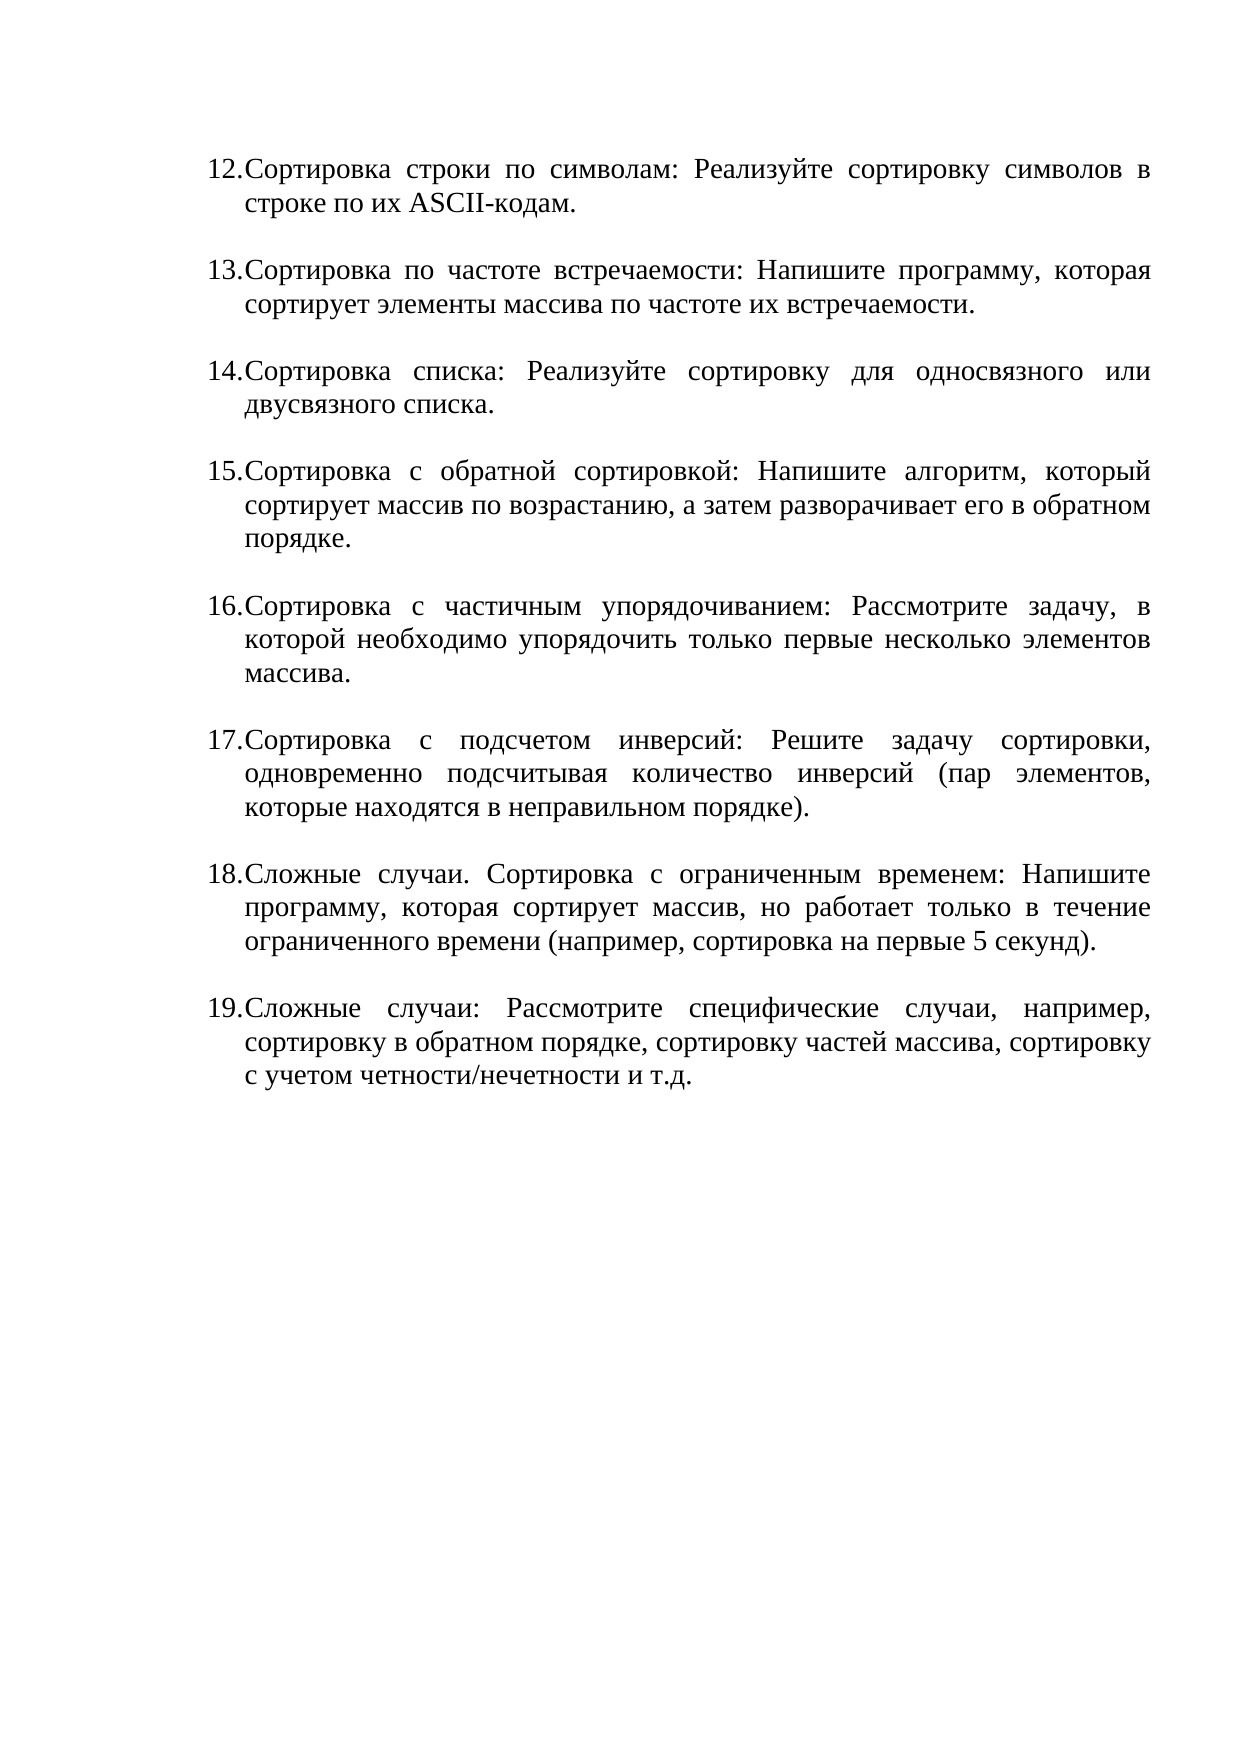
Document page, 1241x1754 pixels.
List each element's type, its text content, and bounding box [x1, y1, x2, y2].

list Сложные случаи: Рассмотрите специфические случаи, например, сортировку в обратном порядке, сортировку частей массива, сортировку с учетом четности/нечетности и т.д. [207, 990, 1152, 1091]
list Сортировка с частичным упорядочиванием: Рассмотрите задачу, в которой необходимо упорядочить только первые несколько элементов массива. [207, 588, 1152, 688]
list Сложные случаи. Сортировка с ограниченным временем: Напишите программу, которая сортирует массив, но работает только в течение ограниченного времени (например, сортировка на первые 5 секунд). [207, 856, 1152, 957]
list Сортировка списка: Реализуйте сортировку для односвязного или двусвязного списка. [207, 353, 1152, 420]
list Сортировка строки по символам: Реализуйте сортировку символов в строке по их ASCII-кодам. [207, 152, 1152, 219]
list Сортировка с подсчетом инверсий: Решите задачу сортировки, одновременно подсчитывая количество инверсий (пар элементов, которые находятся в неправильном порядке). [207, 722, 1152, 822]
list Сортировка по частоте встречаемости: Напишите программу, которая сортирует элементы массива по частоте их встречаемости. [207, 252, 1152, 319]
list Сортировка с обратной сортировкой: Напишите алгоритм, который сортирует массив по возрастанию, а затем разворачивает его в обратном порядке. [207, 453, 1152, 554]
